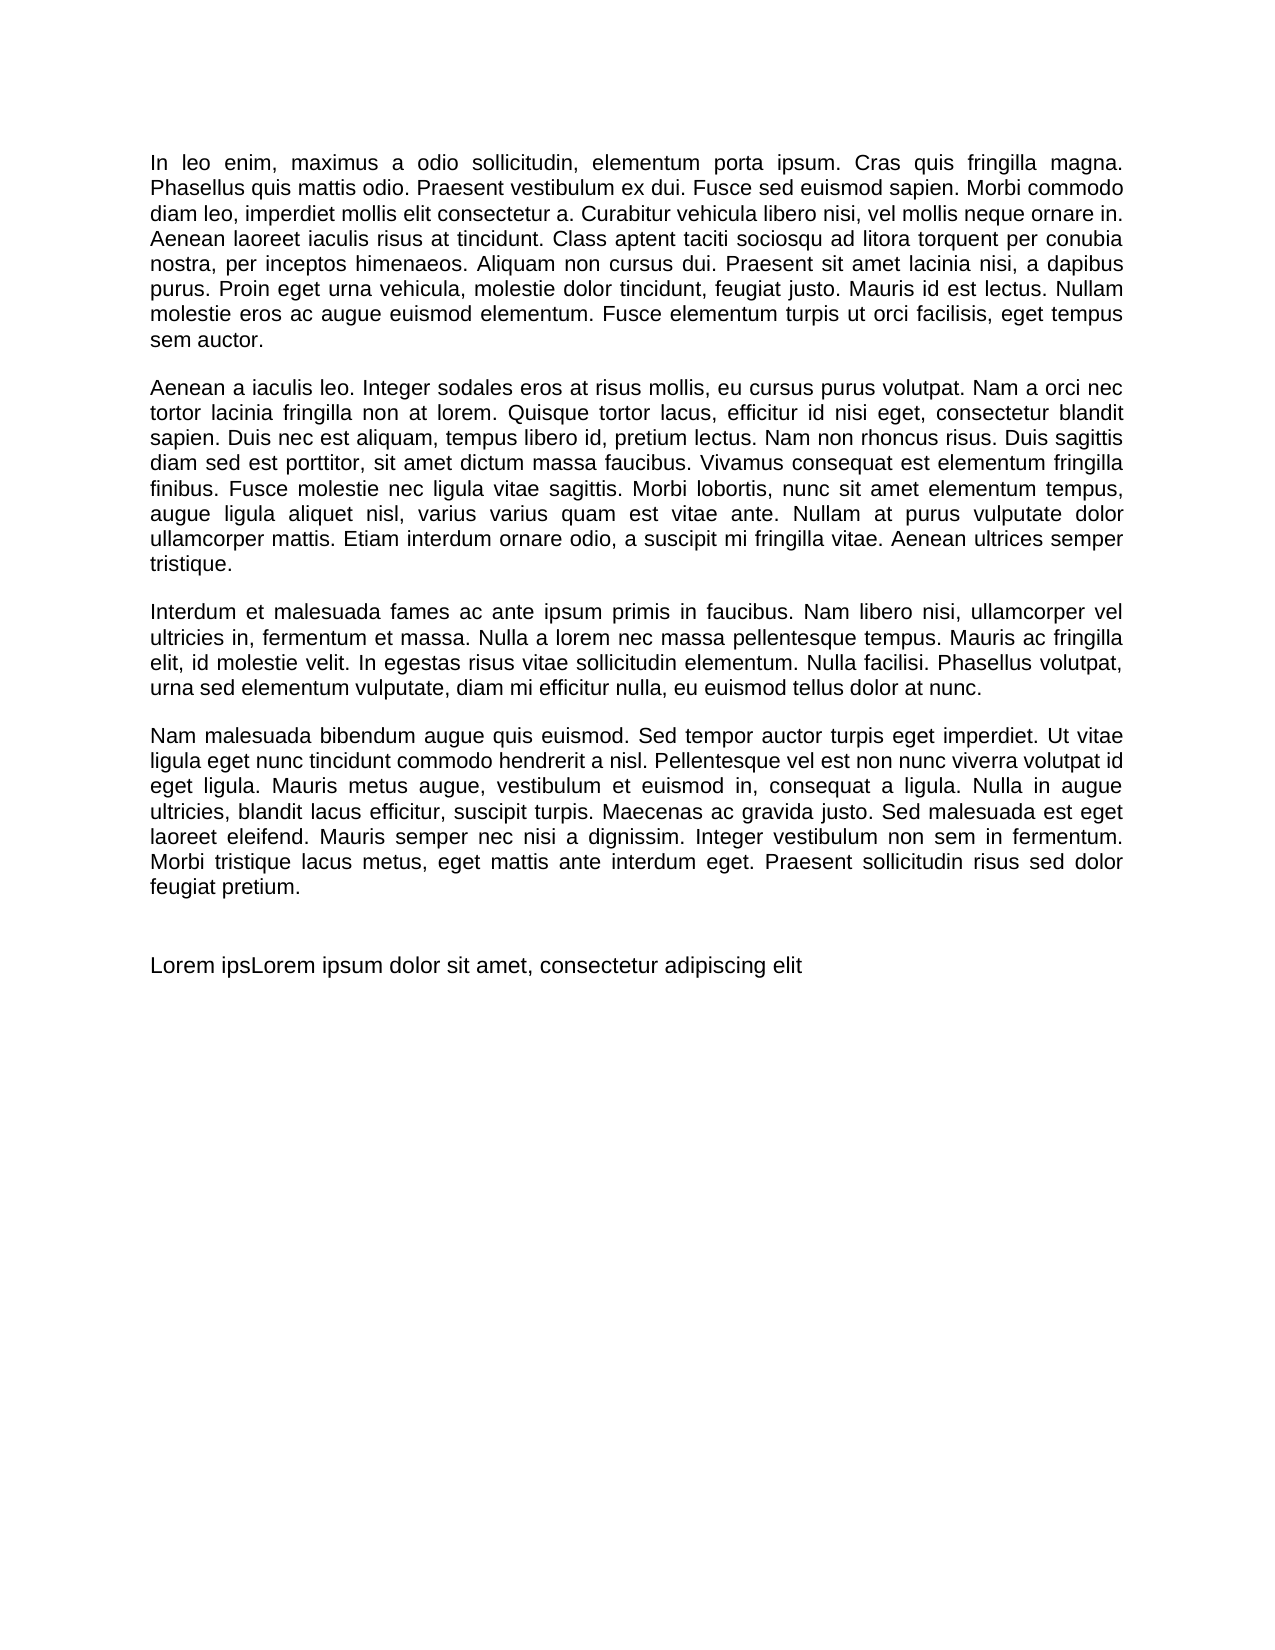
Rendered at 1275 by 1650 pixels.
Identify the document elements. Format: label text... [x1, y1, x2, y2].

text Lorem ipsLorem ipsum dolor sit amet, consectetur adipiscing elit [150, 952, 1125, 979]
text Interdum et malesuada fames ac ante ipsum primis in faucibus. Nam libero nisi, ullamcorper vel ultricies in, fermentum et massa. Nulla a lorem nec massa pellentesque tempus. Mauris ac fringilla elit, id molestie velit. In egestas risus vitae sollicitudin elementum. Nulla facilisi. Phasellus volutpat, urna sed elementum vulputate, diam mi efficitur nulla, eu euismod tellus dolor at nunc. [150, 599, 1125, 700]
text Nam malesuada bibendum augue quis euismod. Sed tempor auctor turpis eget imperdiet. Ut vitae ligula eget nunc tincidunt commodo hendrerit a nisl. Pellentesque vel est non nunc viverra volutpat id eget ligula. Mauris metus augue, vestibulum et euismod in, consequat a ligula. Nulla in augue ultricies, blandit lacus efficitur, suscipit turpis. Maecenas ac gravida justo. Sed malesuada est eget laoreet eleifend. Mauris semper nec nisi a dignissim. Integer vestibulum non sem in fermentum. Morbi tristique lacus metus, eget mattis ante interdum eget. Praesent sollicitudin risus sed dolor feugiat pretium. [150, 723, 1125, 899]
text In leo enim, maximus a odio sollicitudin, elementum porta ipsum. Cras quis fringilla magna. Phasellus quis mattis odio. Praesent vestibulum ex dui. Fusce sed euismod sapien. Morbi commodo diam leo, imperdiet mollis elit consectetur a. Curabitur vehicula libero nisi, vel mollis neque ornare in. Aenean laoreet iaculis risus at tincidunt. Class aptent taciti sociosqu ad litora torquent per conubia nostra, per inceptos himenaeos. Aliquam non cursus dui. Praesent sit amet lacinia nisi, a dapibus purus. Proin eget urna vehicula, molestie dolor tincidunt, feugiat justo. Mauris id est lectus. Nullam molestie eros ac augue euismod elementum. Fusce elementum turpis ut orci facilisis, eget tempus sem auctor. [150, 150, 1125, 352]
text Aenean a iaculis leo. Integer sodales eros at risus mollis, eu cursus purus volutpat. Nam a orci nec tortor lacinia fringilla non at lorem. Quisque tortor lacus, efficitur id nisi eget, consectetur blandit sapien. Duis nec est aliquam, tempus libero id, pretium lectus. Nam non rhoncus risus. Duis sagittis diam sed est porttitor, sit amet dictum massa faucibus. Vivamus consequat est elementum fringilla finibus. Fusce molestie nec ligula vitae sagittis. Morbi lobortis, nunc sit amet elementum tempus, augue ligula aliquet nisl, varius varius quam est vitae ante. Nullam at purus vulputate dolor ullamcorper mattis. Etiam interdum ornare odio, a suscipit mi fringilla vitae. Aenean ultrices semper tristique. [150, 374, 1125, 576]
